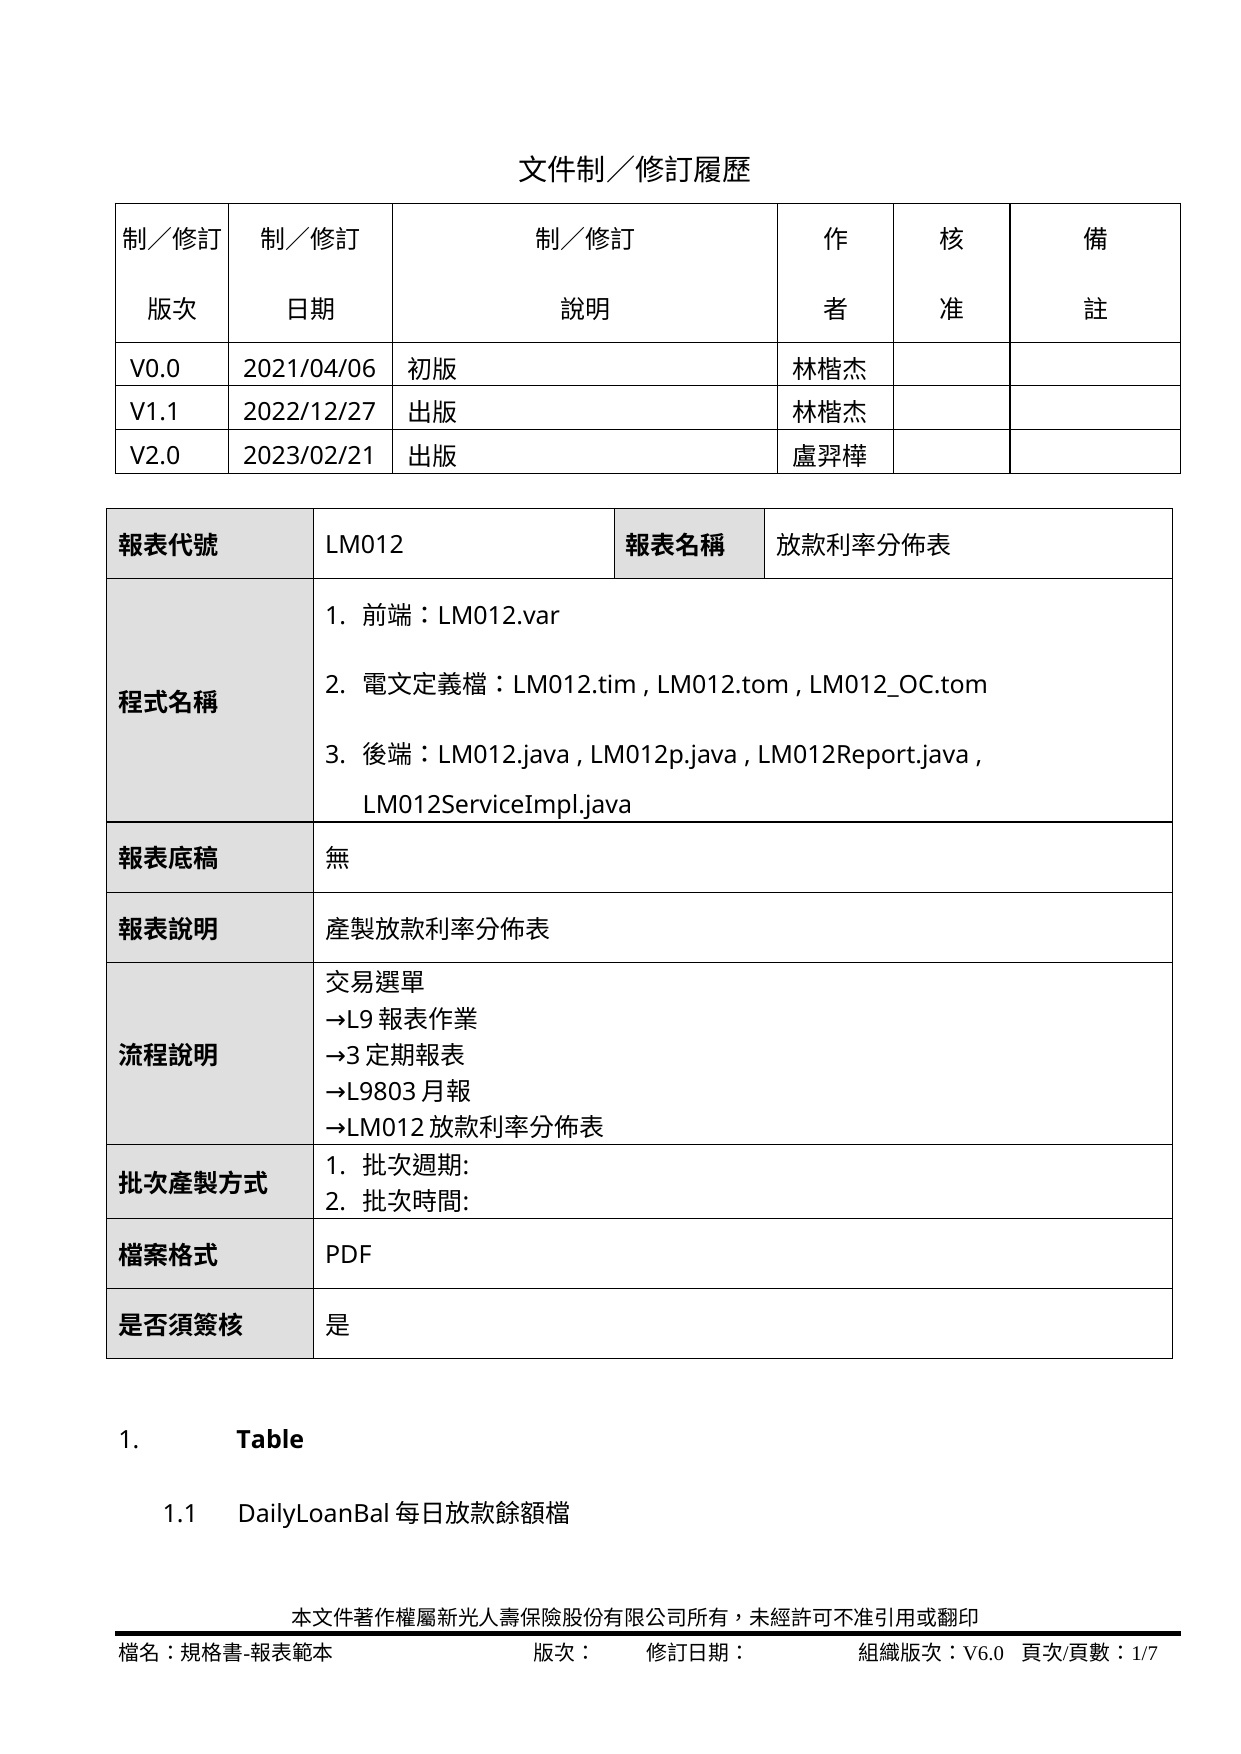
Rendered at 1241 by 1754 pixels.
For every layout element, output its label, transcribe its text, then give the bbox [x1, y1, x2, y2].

table_cell 出版 [393, 386, 777, 429]
table_header 報表名稱 [615, 509, 764, 578]
text 文件制／修訂履歷 [118, 133, 1152, 202]
table_cell 是否須簽核 [107, 1289, 313, 1358]
table_cell 批次產製方式 [107, 1145, 313, 1218]
table_cell 2021/04/06 [229, 343, 392, 385]
table_cell [1011, 430, 1180, 472]
table_header 核 准 [894, 204, 1009, 342]
table_cell 2022/12/27 [229, 386, 392, 429]
subtitle Table [118, 1422, 1152, 1456]
table_header 放款利率分佈表 [765, 509, 1172, 578]
table_cell 檔案格式 [107, 1219, 313, 1288]
table_cell 林楷杰 [778, 343, 893, 385]
table_cell 前端：LM012.var 電文定義檔：LM012.tim , LM012.tom , LM012_OC.tom 後端：LM012.java , LM012p.java , LM012Report.java , LM012ServiceImpl.java [314, 579, 1172, 821]
table_cell 交易選單 →L9報表作業 →3定期報表 →L9803月報 →LM012放款利率分佈表 [314, 963, 1172, 1144]
table_cell V2.0 [116, 430, 228, 472]
table_cell [894, 343, 1009, 385]
table_cell 是 [314, 1289, 1172, 1358]
table_header 制／修訂 版次 [116, 204, 228, 342]
table_header 備 註 [1011, 204, 1180, 342]
table_cell 程式名稱 [107, 579, 313, 821]
table_cell 林楷杰 [778, 386, 893, 429]
table_header LM012 [314, 509, 614, 578]
table_cell 盧羿樺 [778, 430, 893, 472]
table_cell 報表說明 [107, 893, 313, 962]
table_cell 報表底稿 [107, 823, 313, 892]
table_header 制／修訂 日期 [229, 204, 392, 342]
table_cell 產製放款利率分佈表 [314, 893, 1172, 962]
table_cell [894, 430, 1009, 472]
table_header 制／修訂 說明 [393, 204, 777, 342]
table_cell 無 [314, 823, 1172, 892]
table_cell [894, 386, 1009, 429]
table_cell 初版 [393, 343, 777, 385]
table_cell [1011, 386, 1180, 429]
subtitle DailyLoanBal每日放款餘額檔 [162, 1493, 1152, 1529]
table_cell 流程說明 [107, 963, 313, 1144]
table_cell PDF [314, 1219, 1172, 1288]
table_cell 批次週期: 批次時間: [314, 1145, 1172, 1218]
table_cell [1011, 343, 1180, 385]
table_header 作 者 [778, 204, 893, 342]
table_header 報表代號 [107, 509, 313, 578]
table_cell V1.1 [116, 386, 228, 429]
table_cell V0.0 [116, 343, 228, 385]
table_cell 2023/02/21 [229, 430, 392, 472]
table_cell 出版 [393, 430, 777, 472]
